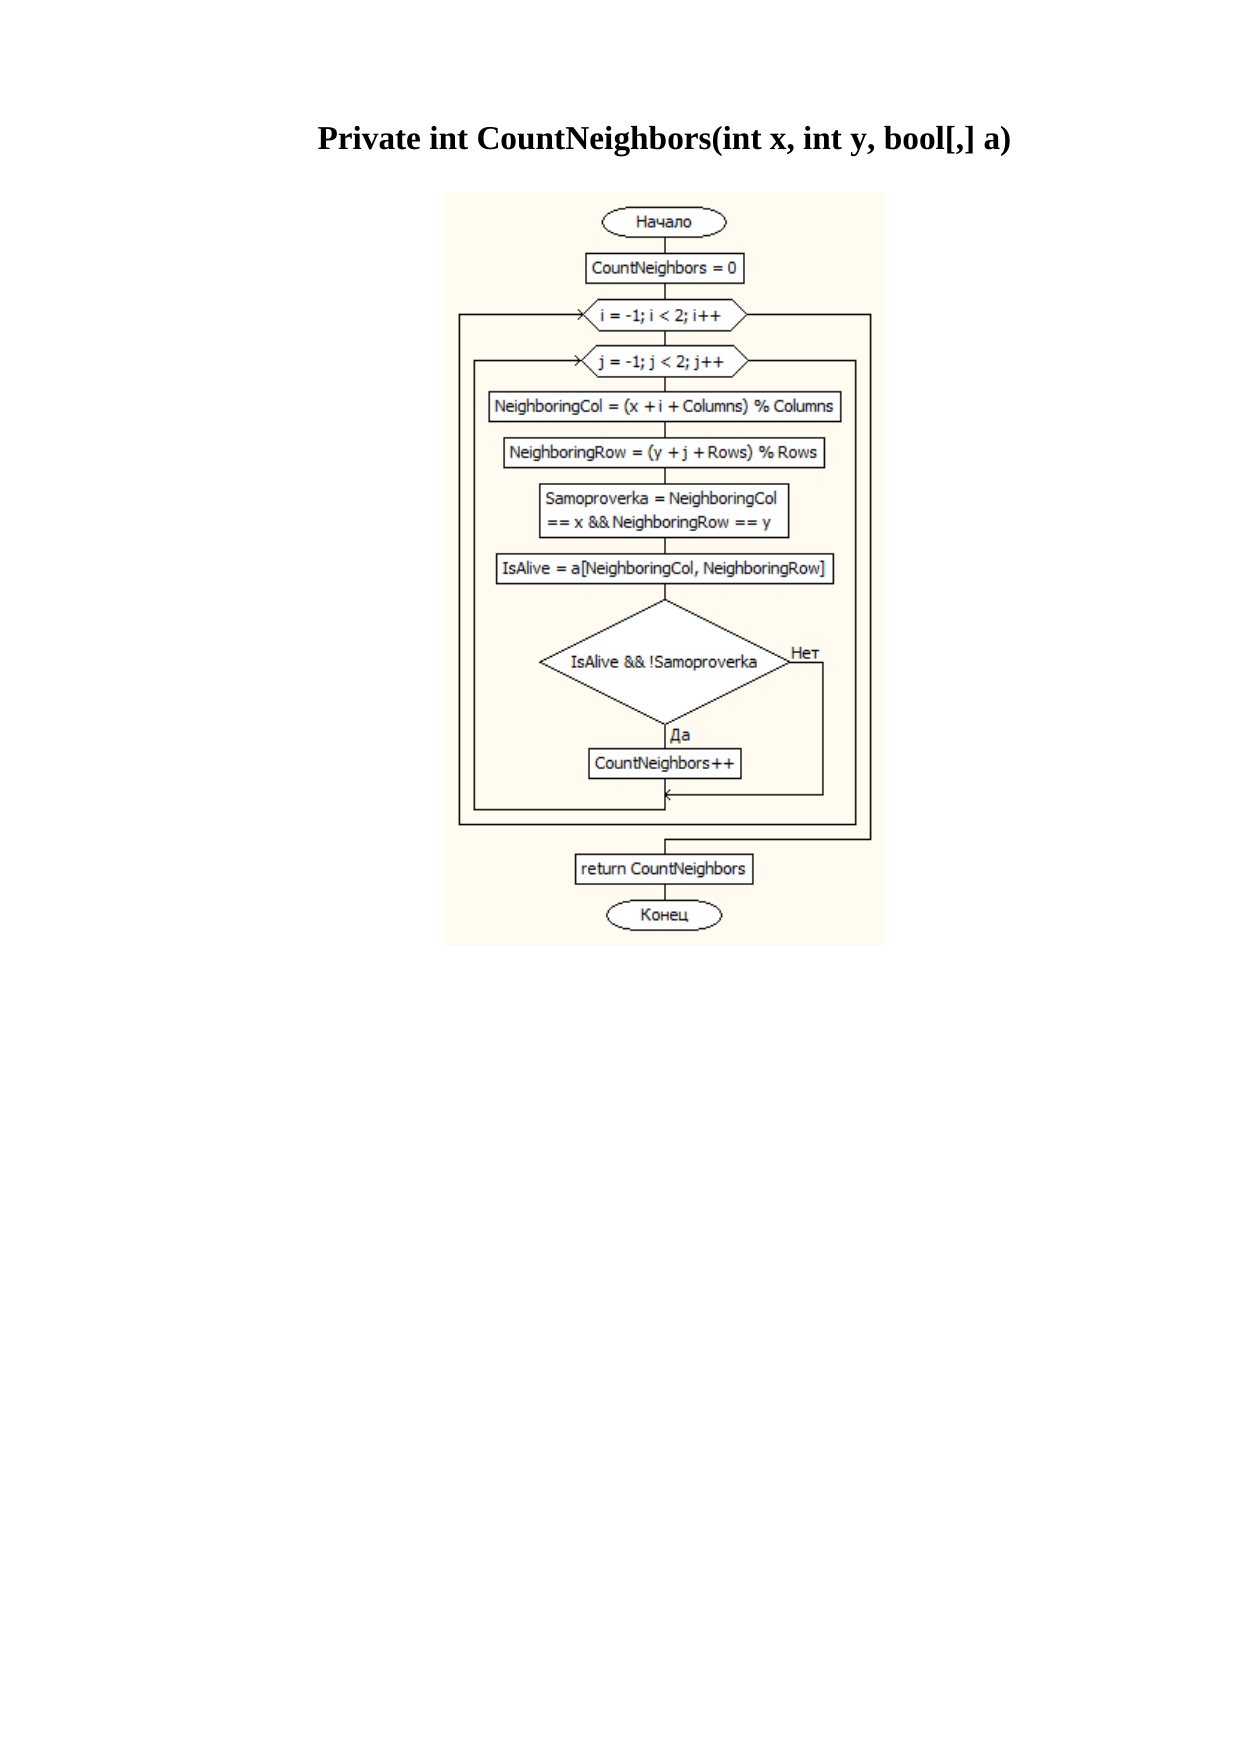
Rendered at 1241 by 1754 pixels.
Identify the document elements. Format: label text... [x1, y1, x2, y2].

text Private int CountNeighbors(int x, int y, bool[,] a) [177, 118, 1152, 156]
picture [444, 192, 885, 946]
